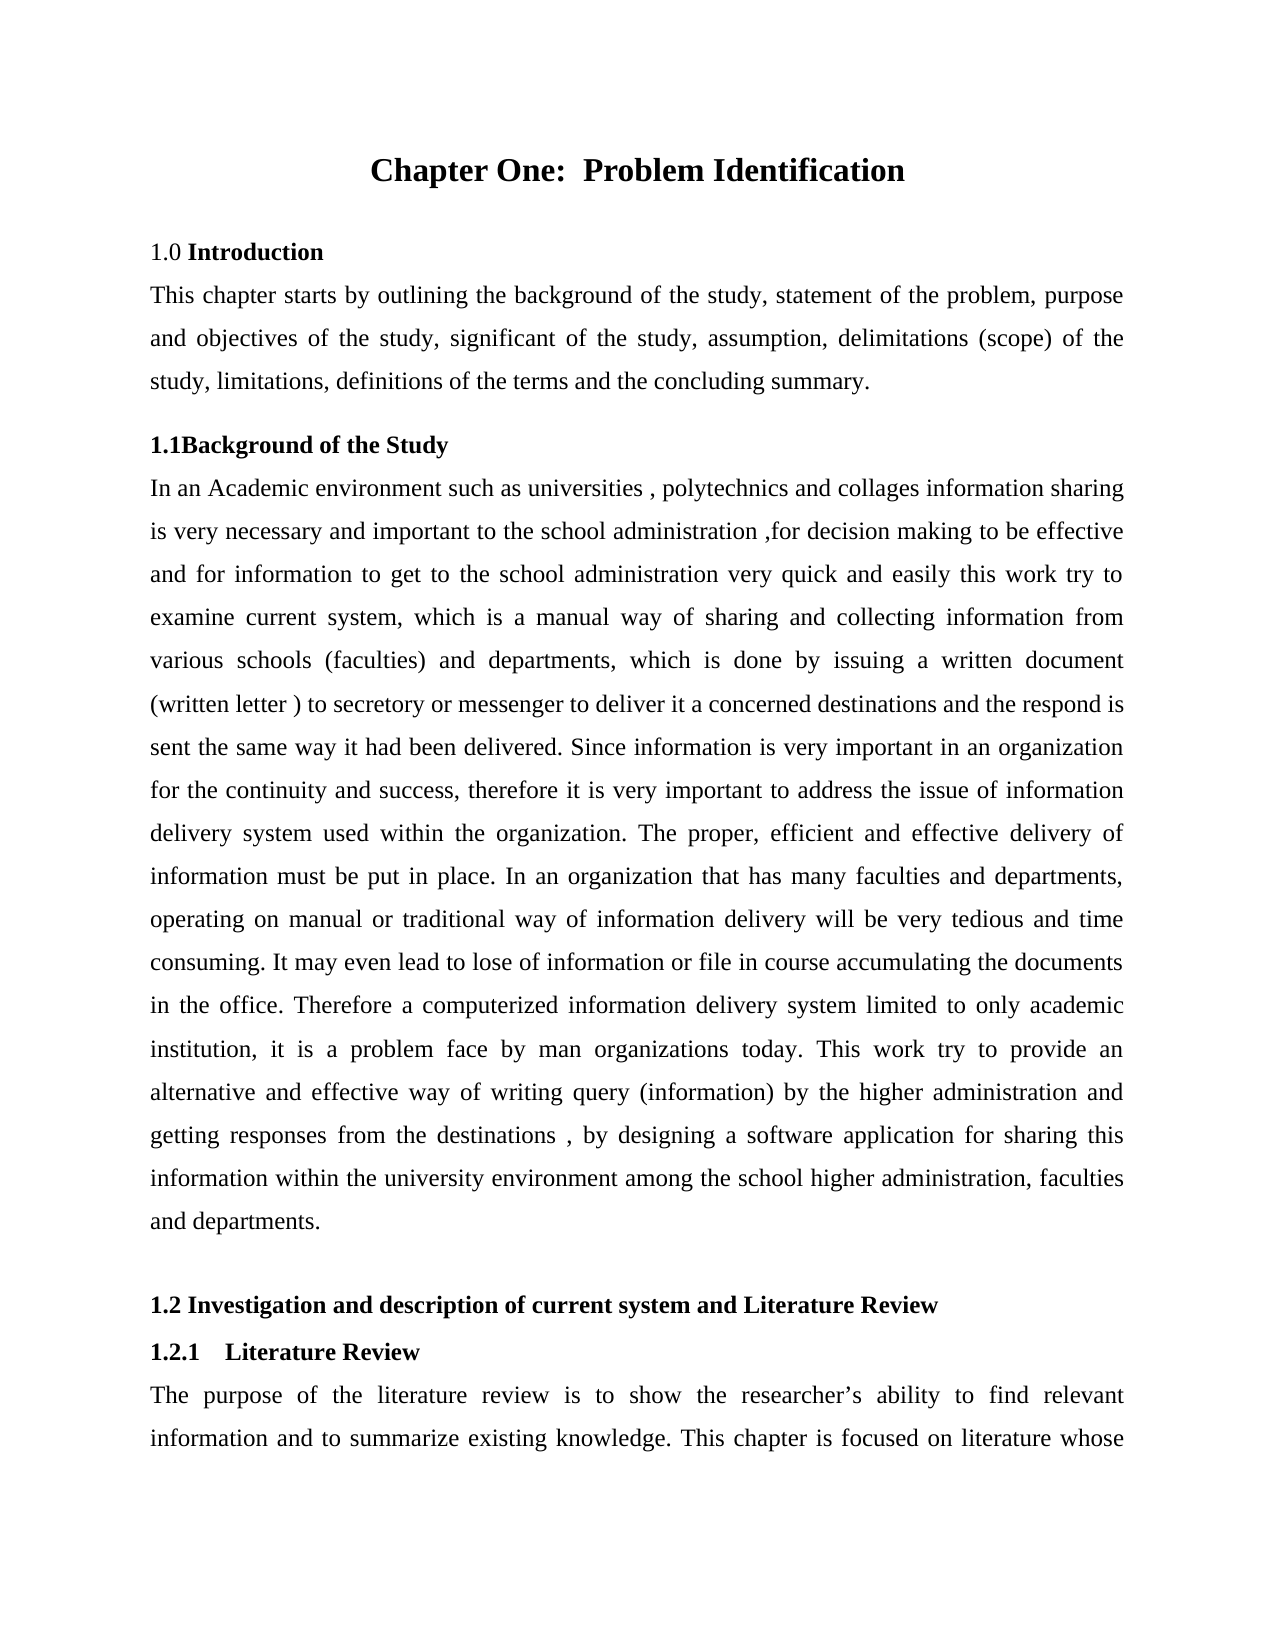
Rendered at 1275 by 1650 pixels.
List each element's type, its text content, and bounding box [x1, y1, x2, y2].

text In an Academic environment such as universities , polytechnics and collages information sharing is very necessary and important to the school administration ,for decision making to be effective and for information to get to the school administration very quick and easily this work try to examine current system, which is a manual way of sharing and collecting information from various schools (faculties) and departments, which is done by issuing a written document (written letter ) to secretory or messenger to deliver it a concerned destinations and the respond is sent the same way it had been delivered. Since information is very important in an organization for the continuity and success, therefore it is very important to address the issue of information delivery system used within the organization. The proper, efficient and effective delivery of information must be put in place. In an organization that has many faculties and departments, operating on manual or traditional way of information delivery will be very tedious and time consuming. It may even lead to lose of information or file in course accumulating the documents in the office. Therefore a computerized information delivery system limited to only academic institution, it is a problem face by man organizations today. This work try to provide an alternative and effective way of writing query (information) by the higher administration and getting responses from the destinations , by designing a software application for sharing this information within the university environment among the school higher administration, faculties and departments. [150, 473, 1125, 1235]
text This chapter starts by outlining the background of the study, statement of the problem, purpose and objectives of the study, significant of the study, assumption, delimitations (scope) of the study, limitations, definitions of the terms and the concluding summary. [150, 280, 1125, 395]
subtitle 1.1Background of the Study [150, 430, 1125, 459]
subtitle Chapter One: Problem Identification [150, 150, 1125, 188]
subtitle Literature Review [150, 1337, 1125, 1366]
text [150, 1380, 1125, 1452]
subtitle Investigation and description of current system and Literature Review [150, 1290, 1125, 1319]
subtitle Introduction [150, 237, 1125, 265]
